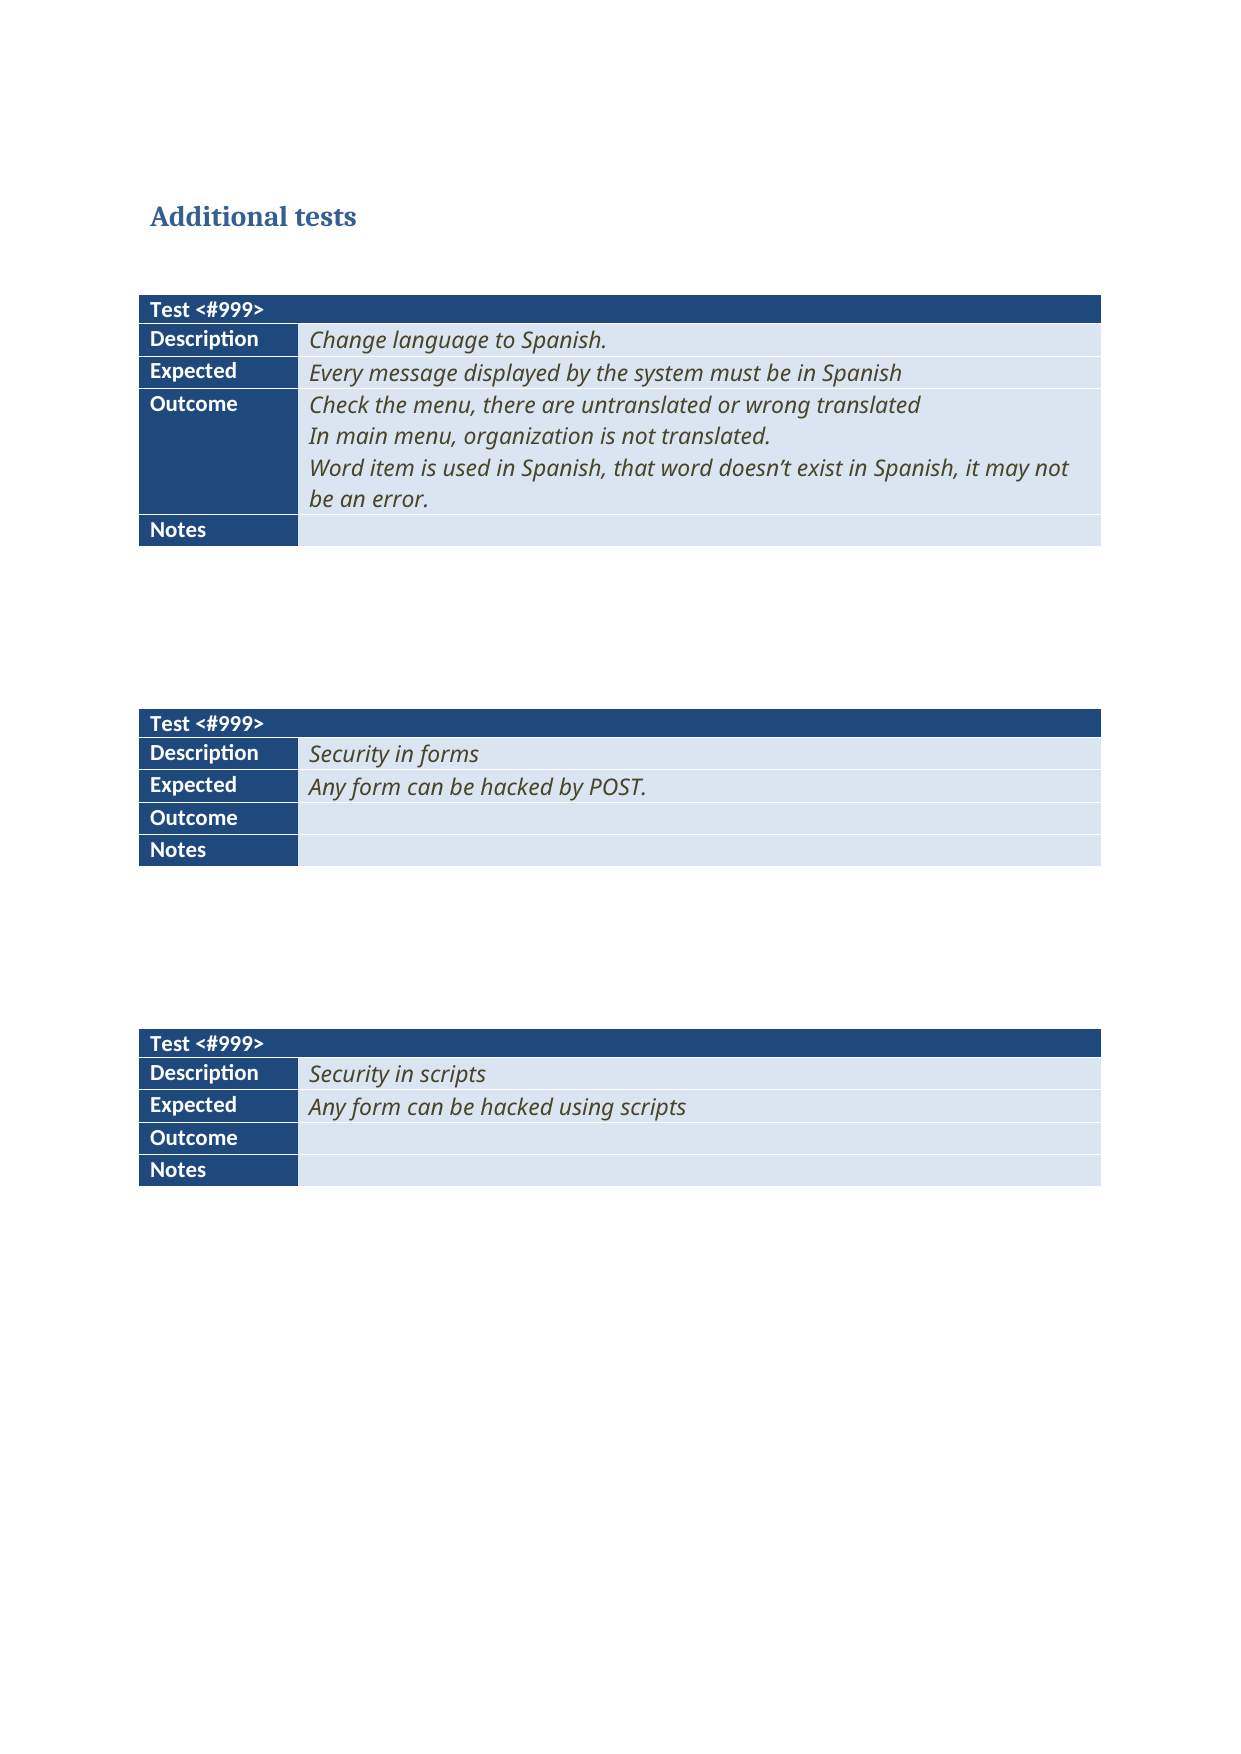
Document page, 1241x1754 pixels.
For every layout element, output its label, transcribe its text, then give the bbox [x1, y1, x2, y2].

table_cell Check the menu, there are untranslated or wrong translated In main menu, organization is not translated. Word item is used in Spanish, that word doesn’t exist in Spanish, it may not be an error. [298, 389, 1101, 514]
table_cell Every message displayed by the system must be in Spanish [298, 357, 1101, 388]
table_cell Description [139, 324, 298, 356]
table_cell Expected [139, 357, 298, 388]
table_header Test <#999> [139, 1029, 1101, 1057]
table_cell [298, 803, 1101, 834]
table_cell Expected [139, 770, 298, 802]
table_cell Notes [139, 1155, 298, 1186]
table_cell Outcome [139, 803, 298, 834]
table_cell Security in forms [298, 738, 1101, 769]
table_cell Outcome [139, 389, 298, 514]
subtitle Additional tests [150, 200, 1090, 233]
table_cell [298, 1123, 1101, 1154]
table_cell [298, 1155, 1101, 1186]
table_cell Any form can be hacked using scripts [298, 1090, 1101, 1122]
table_cell Description [139, 738, 298, 769]
table_cell Change language to Spanish. [298, 324, 1101, 356]
table_header Test <#999> [139, 295, 1101, 323]
table_cell [298, 515, 1101, 546]
table_cell Expected [139, 1090, 298, 1122]
table_cell Any form can be hacked by POST. [298, 770, 1101, 802]
table_cell Notes [139, 835, 298, 866]
table_cell [298, 835, 1101, 866]
table_cell Notes [139, 515, 298, 546]
table_header Test <#999> [139, 709, 1101, 737]
table_cell Description [139, 1058, 298, 1089]
table_cell Outcome [139, 1123, 298, 1154]
table_cell Security in scripts [298, 1058, 1101, 1089]
